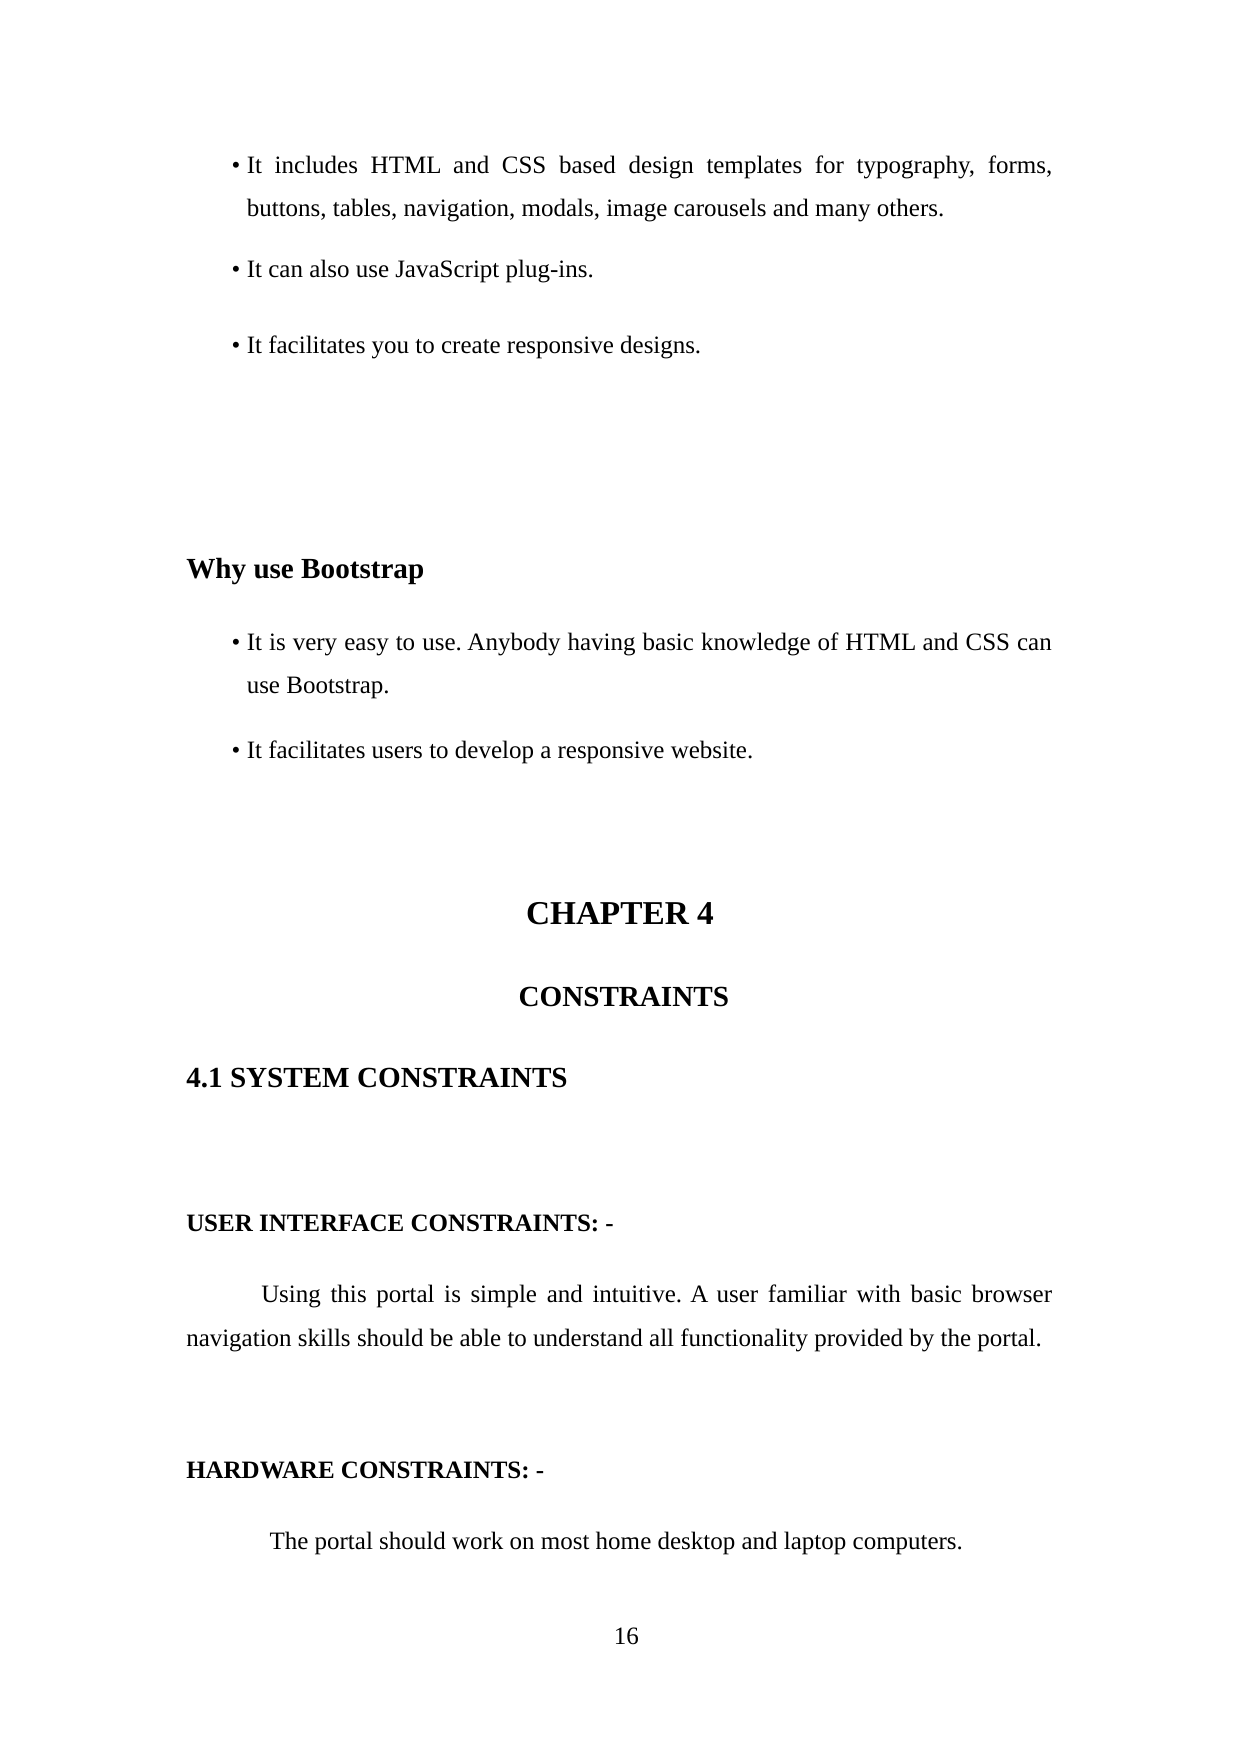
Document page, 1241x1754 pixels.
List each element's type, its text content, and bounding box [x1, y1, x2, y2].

list It facilitates users to develop a responsive website. [231, 736, 1053, 764]
subtitle Why use Bootstrap [186, 551, 1065, 584]
subtitle CHAPTER 4 [187, 893, 1052, 931]
text The portal should work on most home desktop and laptop computers. [187, 1526, 1044, 1555]
list It facilitates you to create responsive designs. [231, 330, 1053, 359]
text CONSTRAINTS [187, 979, 1060, 1013]
subtitle 4.1 SYSTEM CONSTRAINTS [186, 1060, 1065, 1093]
text Using this portal is simple and intuitive. A user familiar with basic browser navigation skills should be able to understand all functionality provided by the portal. [186, 1279, 1053, 1351]
list It can also use JavaScript plug-ins. [231, 254, 1053, 283]
list It includes HTML and CSS based design templates for typography, forms, buttons, tables, navigation, modals, image carousels and many others. [231, 150, 1053, 222]
subtitle USER INTERFACE CONSTRAINTS: - [186, 1208, 1065, 1237]
list It is very easy to use. Anybody having basic knowledge of HTML and CSS can use Bootstrap. [231, 627, 1053, 699]
text HARDWARE CONSTRAINTS: - [186, 1455, 1206, 1483]
